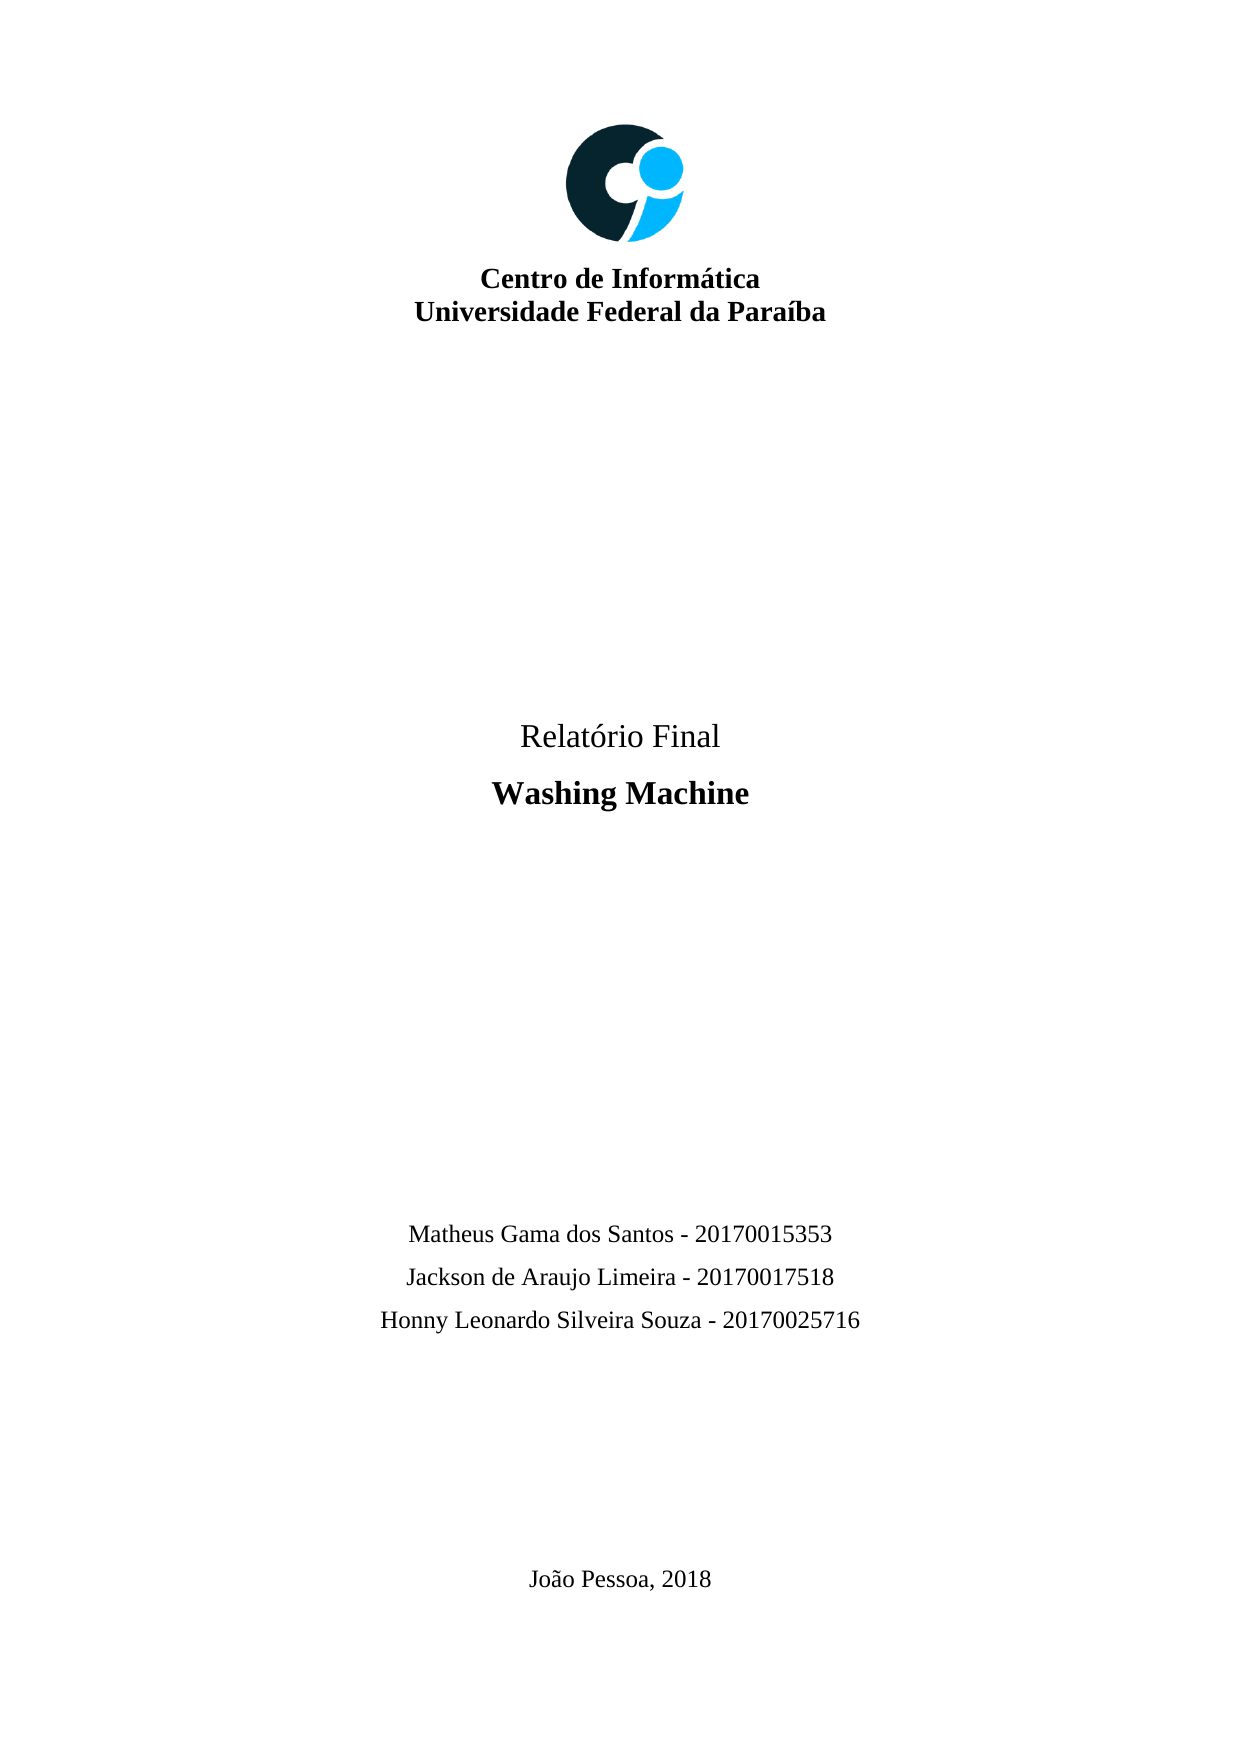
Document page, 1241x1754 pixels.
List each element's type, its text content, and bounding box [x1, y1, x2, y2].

picture [511, 83, 728, 283]
text Matheus Gama dos Santos - 20170015353 [118, 1219, 1122, 1248]
text Universidade Federal da Paraíba [118, 294, 1122, 328]
text Centro de Informática [118, 261, 1122, 294]
text Honny Leonardo Silveira Souza - 20170025716 [118, 1305, 1122, 1334]
text Relatório Final [118, 716, 1122, 754]
text João Pessoa, 2018 [118, 1564, 1122, 1593]
text Jackson de Araujo Limeira - 20170017518 [118, 1262, 1122, 1291]
text Washing Machine [118, 773, 1122, 812]
